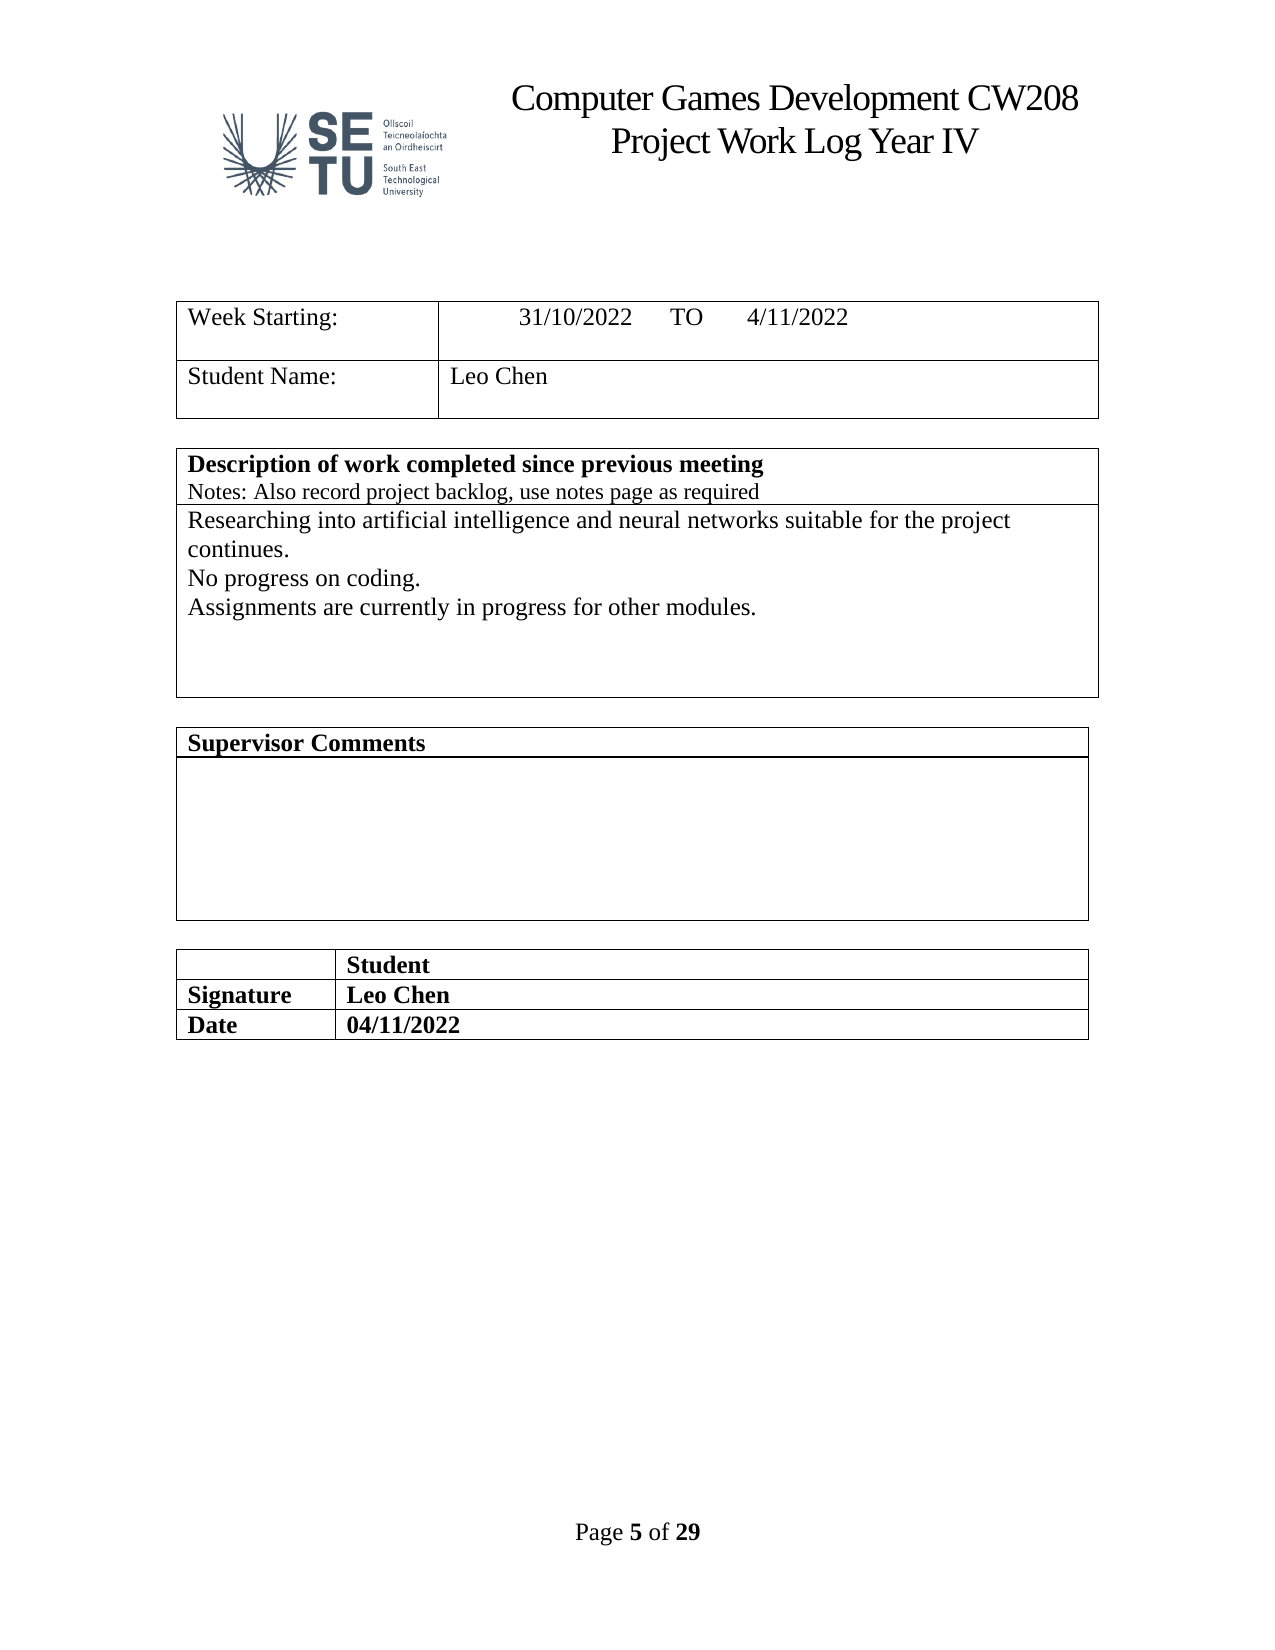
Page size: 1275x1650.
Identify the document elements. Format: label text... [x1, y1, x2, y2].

table_header Description of work completed since previous meeting Notes: Also record project backlog, use notes page as required [177, 449, 1098, 504]
table_cell 04/11/2022 [336, 1010, 1088, 1039]
table_cell [177, 758, 1088, 919]
table_cell Leo Chen [439, 361, 1098, 418]
table_cell Student Name: [177, 361, 438, 418]
table_header [177, 950, 335, 979]
table_cell Date [177, 1010, 335, 1039]
table_cell Researching into artificial intelligence and neural networks suitable for the project continues. No progress on coding. Assignments are currently in progress for other modules. [177, 505, 1098, 697]
table_cell Leo Chen [336, 980, 1088, 1009]
table_header Student [336, 950, 1088, 979]
table_header 31/10/2022 TO 4/11/2022 [439, 302, 1098, 360]
table_header Week Starting: [177, 302, 438, 360]
picture [187, 75, 482, 244]
table_cell Signature [177, 980, 335, 1009]
table_header Supervisor Comments [177, 728, 1088, 756]
